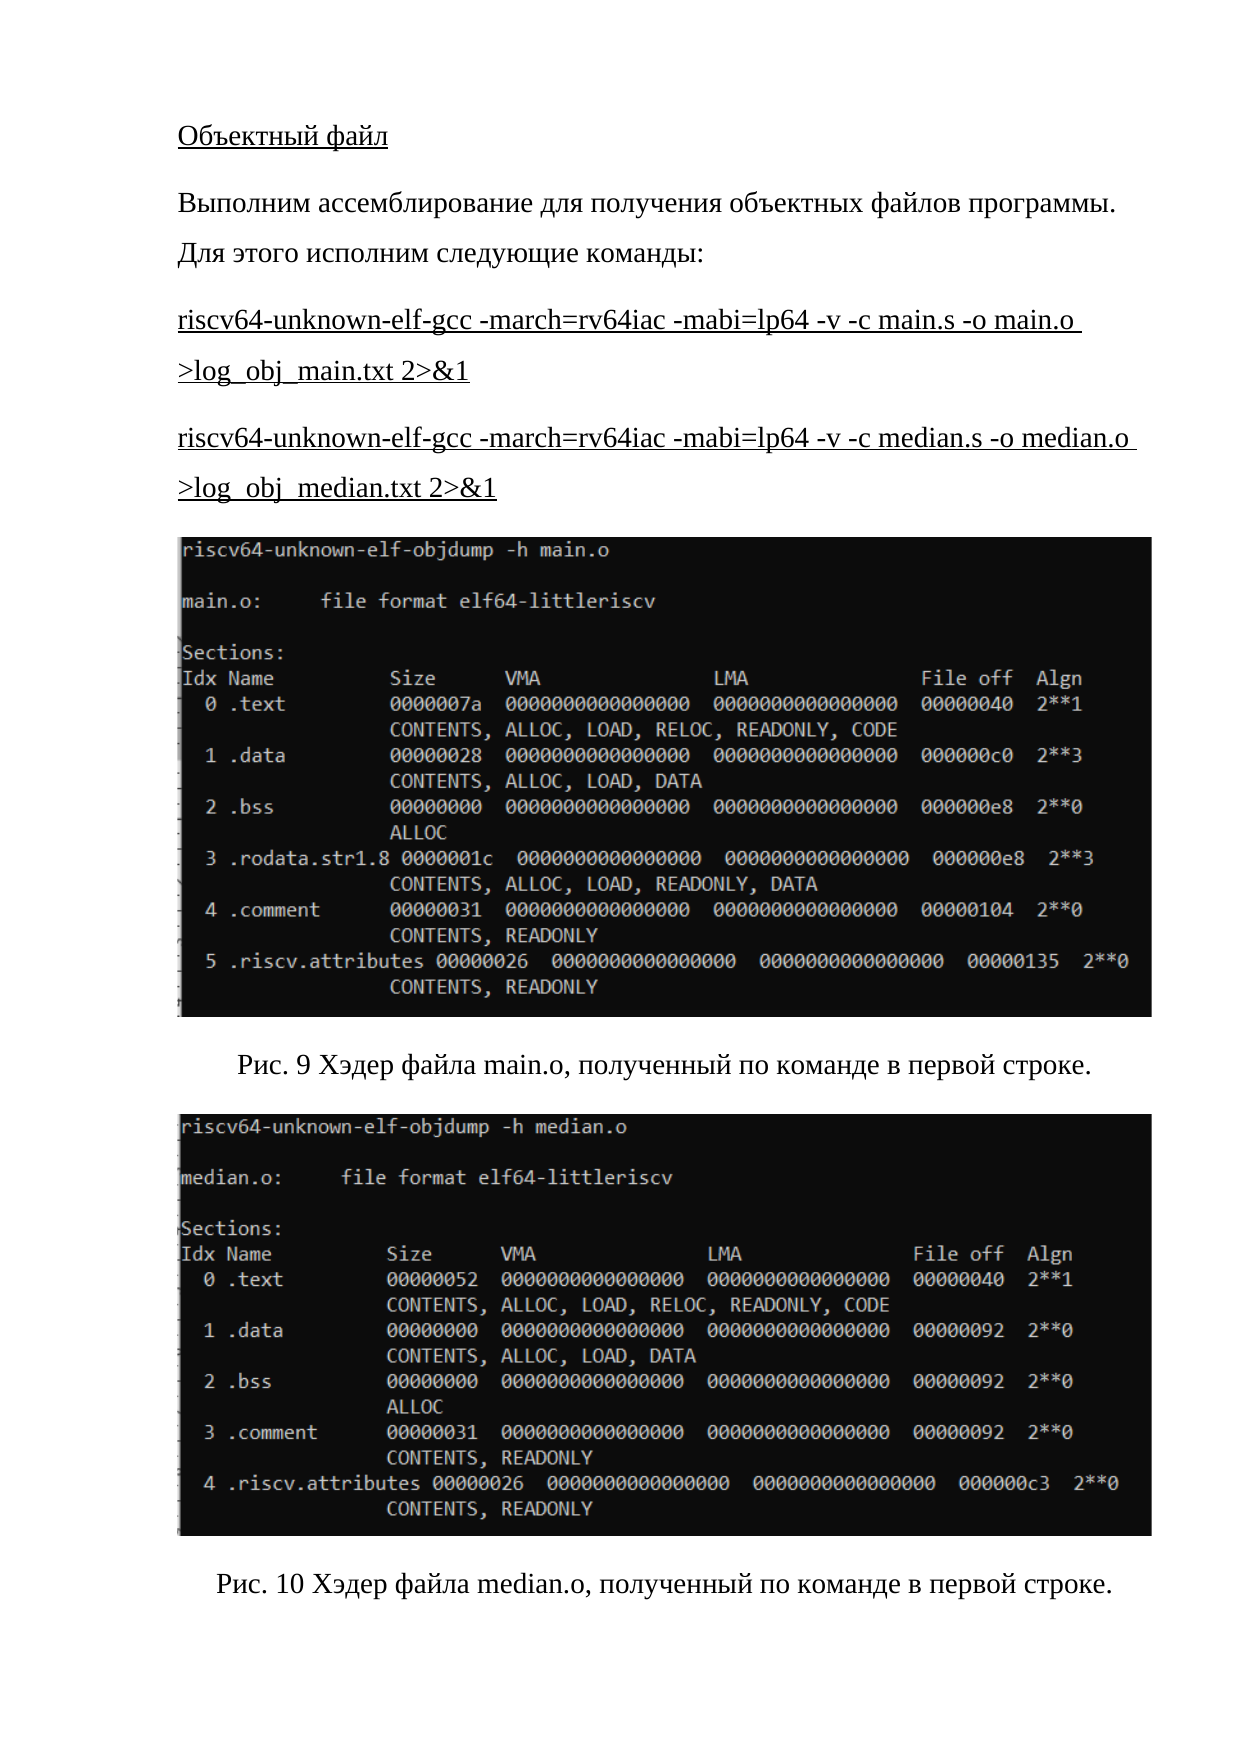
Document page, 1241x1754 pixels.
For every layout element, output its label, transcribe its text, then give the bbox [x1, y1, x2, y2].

picture [177, 1114, 1152, 1536]
text riscv64-unknown-elf-gcc -march=rv64iac -mabi=lp64 -v -c main.s -o main.o >log_obj_main.txt 2>&1 [177, 302, 1152, 386]
text Выполним ассемблирование для получения объектных файлов программы. Для этого исполним следующие команды: [177, 185, 1152, 269]
text Рис. 9 Хэдер файла main.o, полученный по команде в первой строке. [177, 1047, 1152, 1081]
text Объектный файл [177, 118, 1152, 152]
text riscv64-unknown-elf-gcc -march=rv64iac -mabi=lp64 -v -c median.s -o median.o >log_obj_median.txt 2>&1 [177, 420, 1152, 503]
picture [177, 537, 1152, 1017]
text Рис. 10 Хэдер файла median.o, полученный по команде в первой строке. [177, 1566, 1152, 1600]
